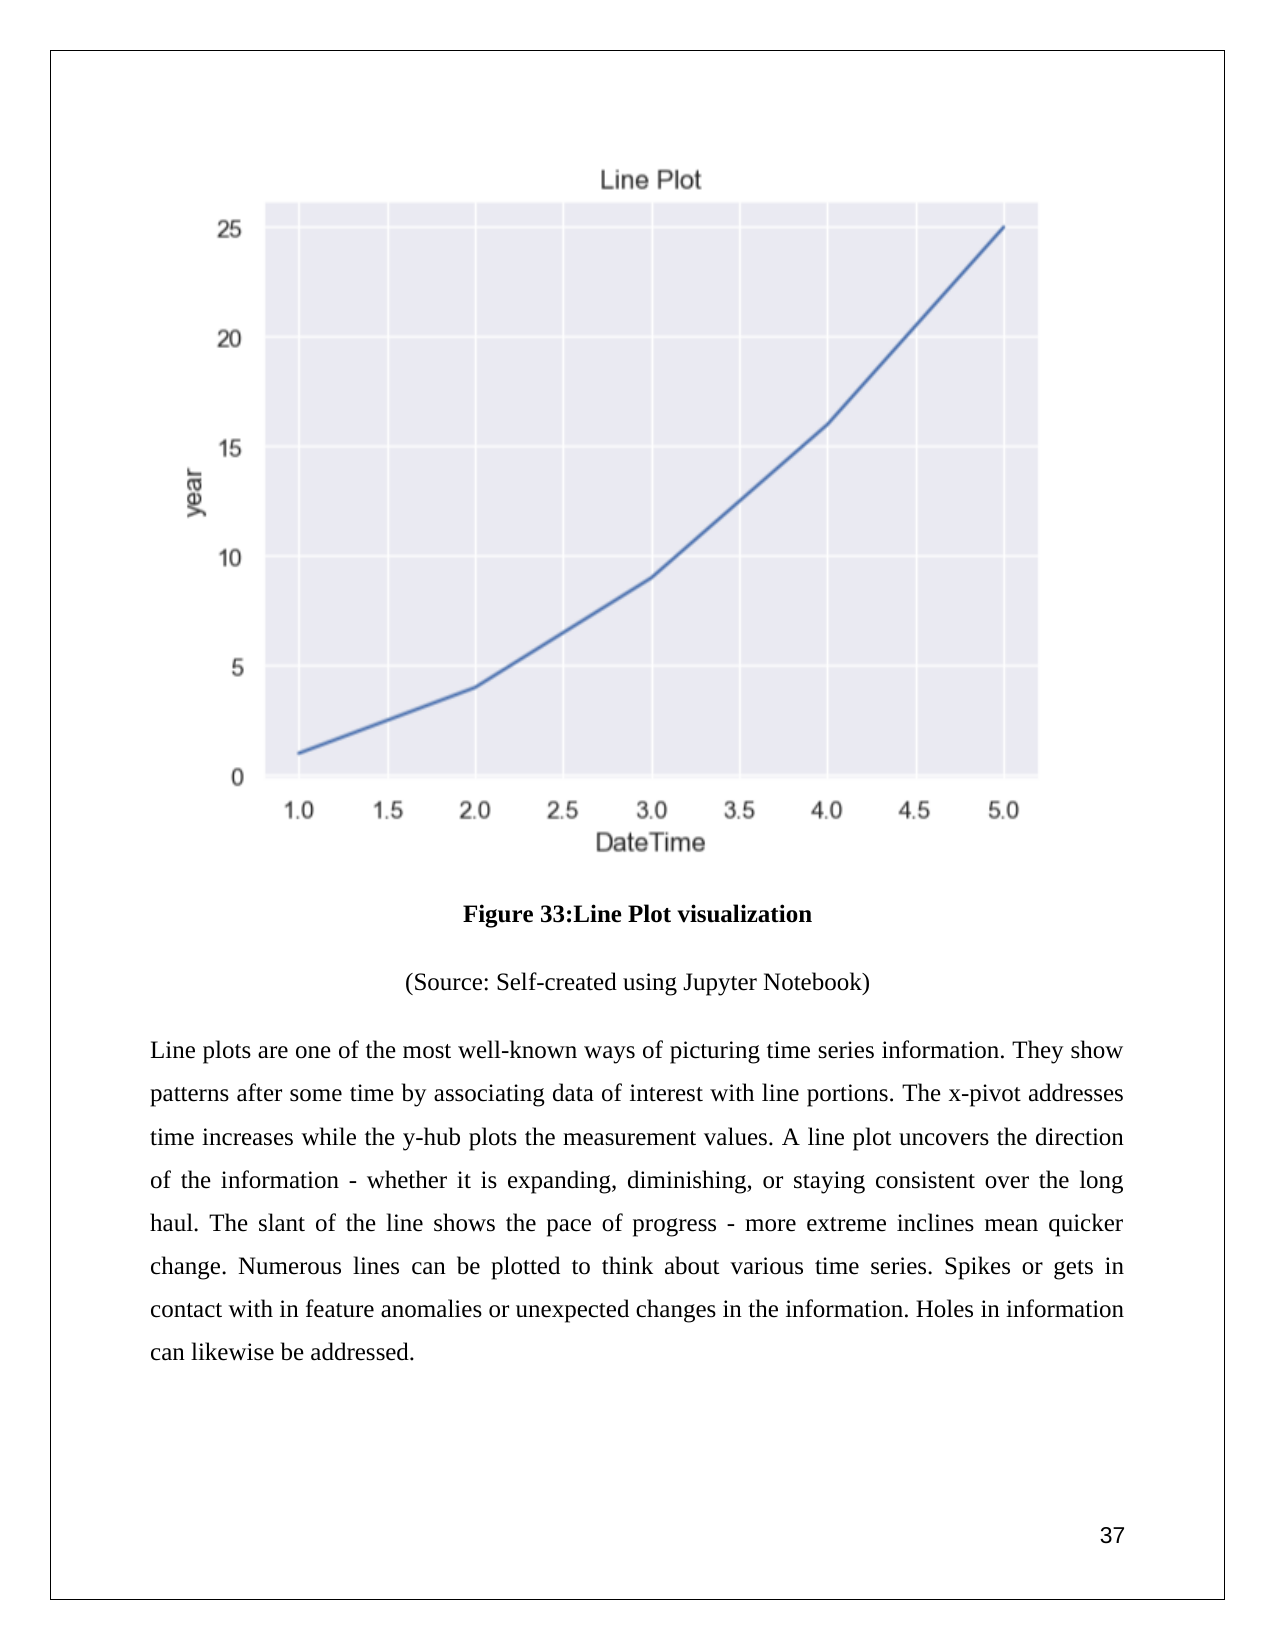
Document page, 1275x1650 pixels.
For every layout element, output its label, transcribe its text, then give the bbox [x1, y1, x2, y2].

text Line plots are one of the most well-known ways of picturing time series information. They show patterns after some time by associating data of interest with line portions. The x-pivot addresses time increases while the y-hub plots the measurement values. A line plot uncovers the direction of the information - whether it is expanding, diminishing, or staying consistent over the long haul. The slant of the line shows the pace of progress - more extreme inclines mean quicker change. Numerous lines can be plotted to think about various time series. Spikes or gets in contact with in feature anomalies or unexpected changes in the information. Holes in information can likewise be addressed. [150, 1035, 1125, 1366]
text (Source: Self-created using Jupyter Notebook) [150, 967, 1125, 996]
text Figure 33:Line Plot visualization [150, 899, 1125, 928]
picture [150, 150, 1085, 871]
